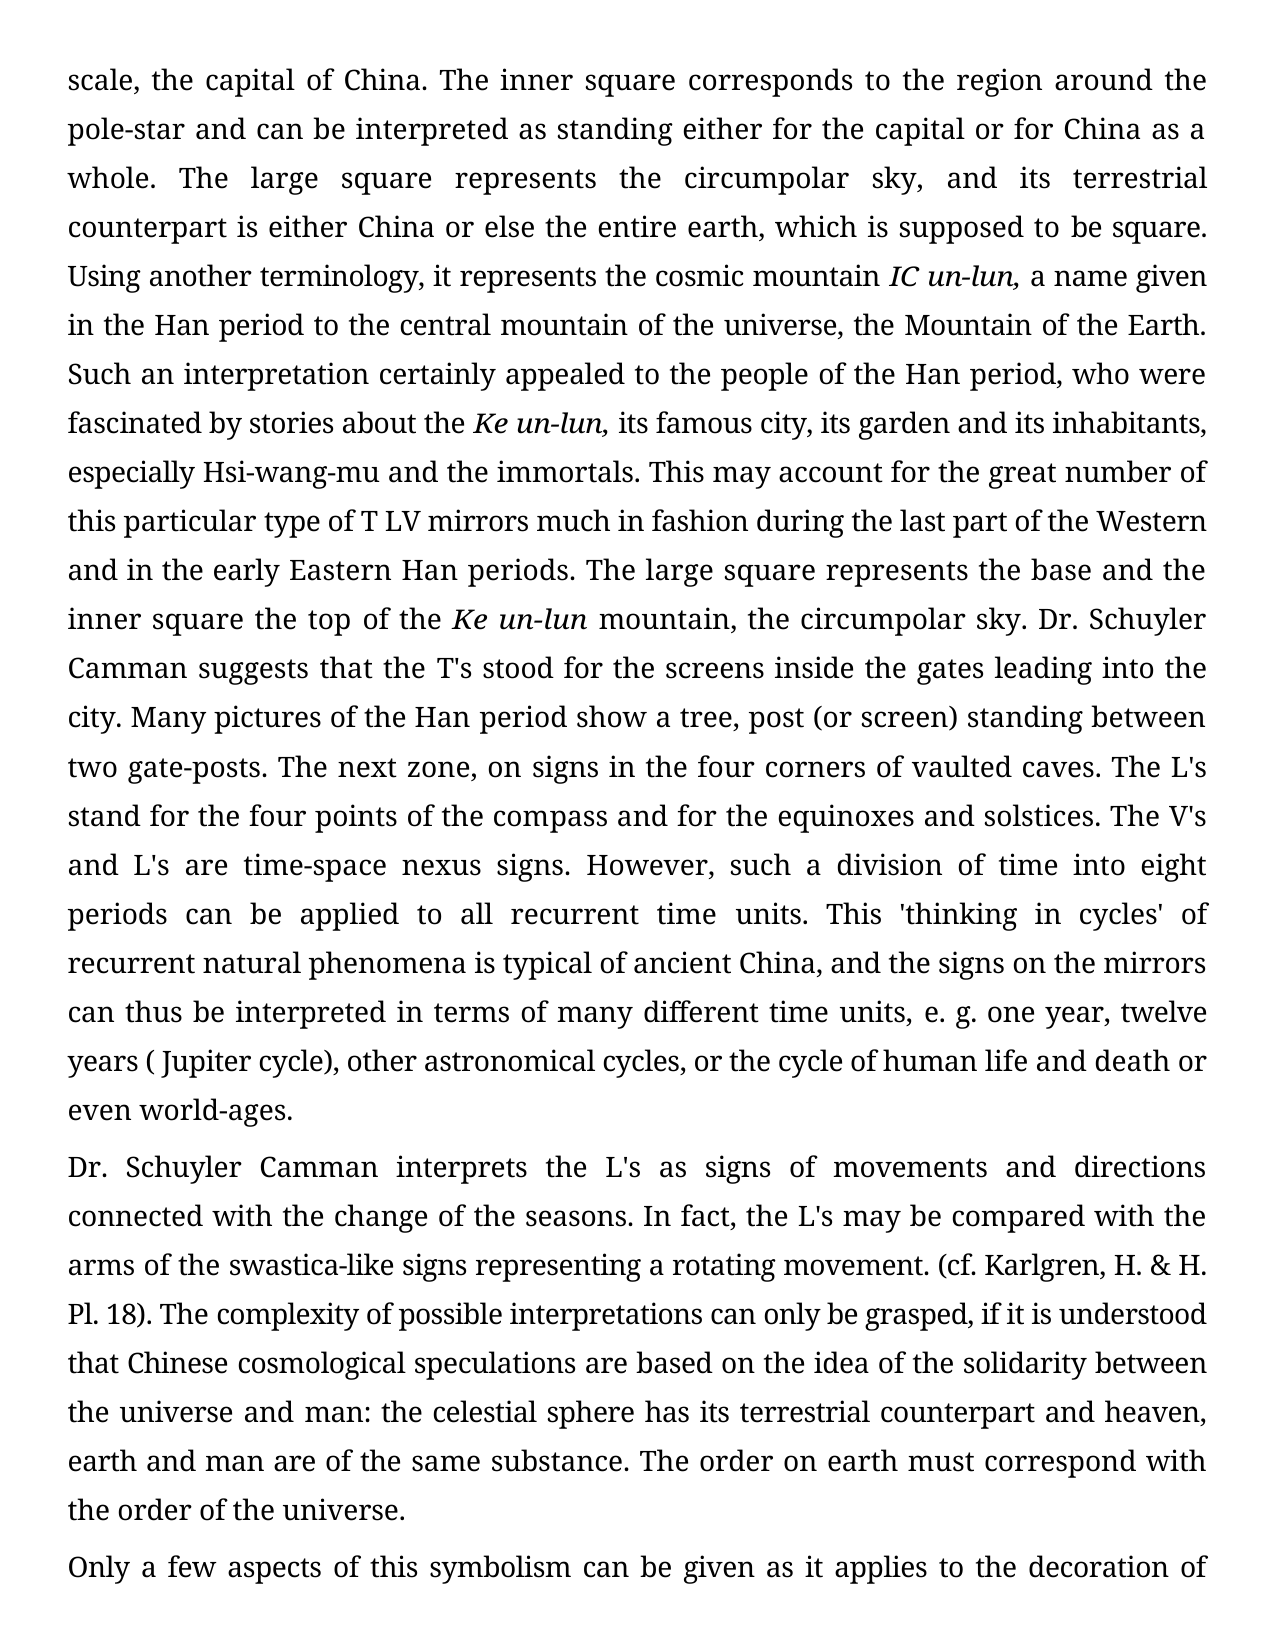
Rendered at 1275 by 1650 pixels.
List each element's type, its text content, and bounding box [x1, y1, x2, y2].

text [67, 1547, 1207, 1585]
text Dr. Schuyler Camman interprets the L's as signs of movements and directions connected with the change of the seasons. In fact, the L's may be compared with the arms of the swastica-like signs representing a rotating movement. (cf. Karlgren, H. & H. Pl. 18). The complexity of possible interpretations can only be grasped, if it is understood that Chinese cosmological speculations are based on the idea of the solidarity between the universe and man: the celestial sphere has its terrestrial counterpart and heaven, earth and man are of the same substance. The order on earth must correspond with the order of the universe. [67, 1147, 1207, 1529]
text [67, 60, 1207, 1129]
